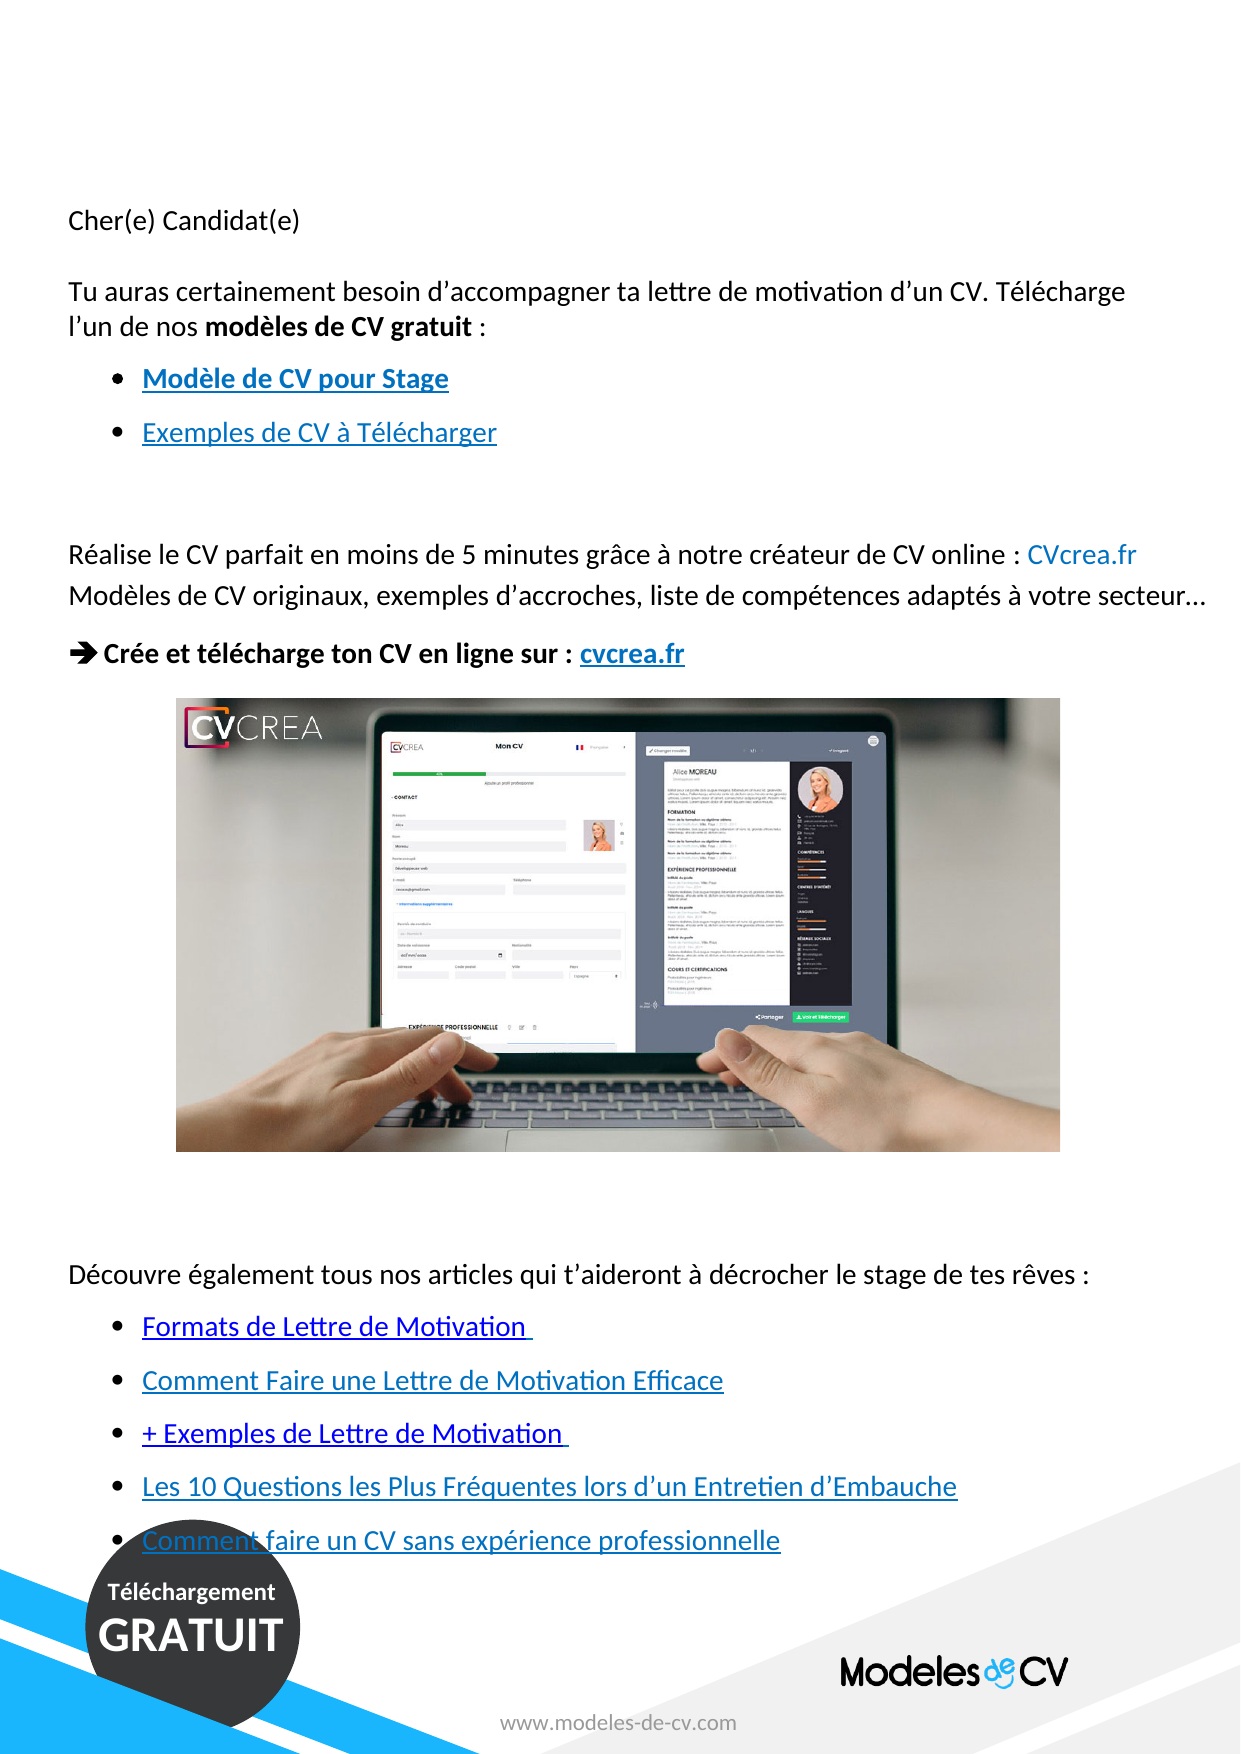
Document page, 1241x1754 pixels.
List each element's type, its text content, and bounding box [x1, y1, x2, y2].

list Modèle de CV pour Stage [112, 361, 1161, 396]
text Découvre également tous nos articles qui t’aideront à décrocher le stage de tes rêves : [68, 1256, 1161, 1291]
picture [832, 1647, 1077, 1694]
text Crée et télécharge ton CV en ligne sur : cvcrea.fr [68, 635, 1161, 670]
text Cher(e) Candidat(e) Tu auras certainement besoin d’accompagner ta lettre de motivation d’un CV. Télécharge l’un de nos modèles de CV gratuit : [68, 202, 1161, 344]
list Comment Faire une Lettre de Motivation Efficace [112, 1362, 1161, 1397]
list + Exemples de Lettre de Motivation [112, 1415, 1161, 1451]
list Comment faire un CV sans expérience professionnelle [112, 1522, 1161, 1557]
text Réalise le CV parfait en moins de 5 minutes grâce à notre créateur de CV online : CVcrea.fr Modèles de CV originaux, exemples d’accroches, liste de compétences adaptés à votre secteur… [68, 536, 1216, 613]
list Les 10 Questions les Plus Fréquentes lors d’un Entretien d’Embauche [112, 1468, 1161, 1504]
list Formats de Lettre de Motivation [112, 1308, 1161, 1344]
picture [176, 698, 1061, 1152]
list Exemples de CV à Télécharger [112, 414, 1161, 450]
